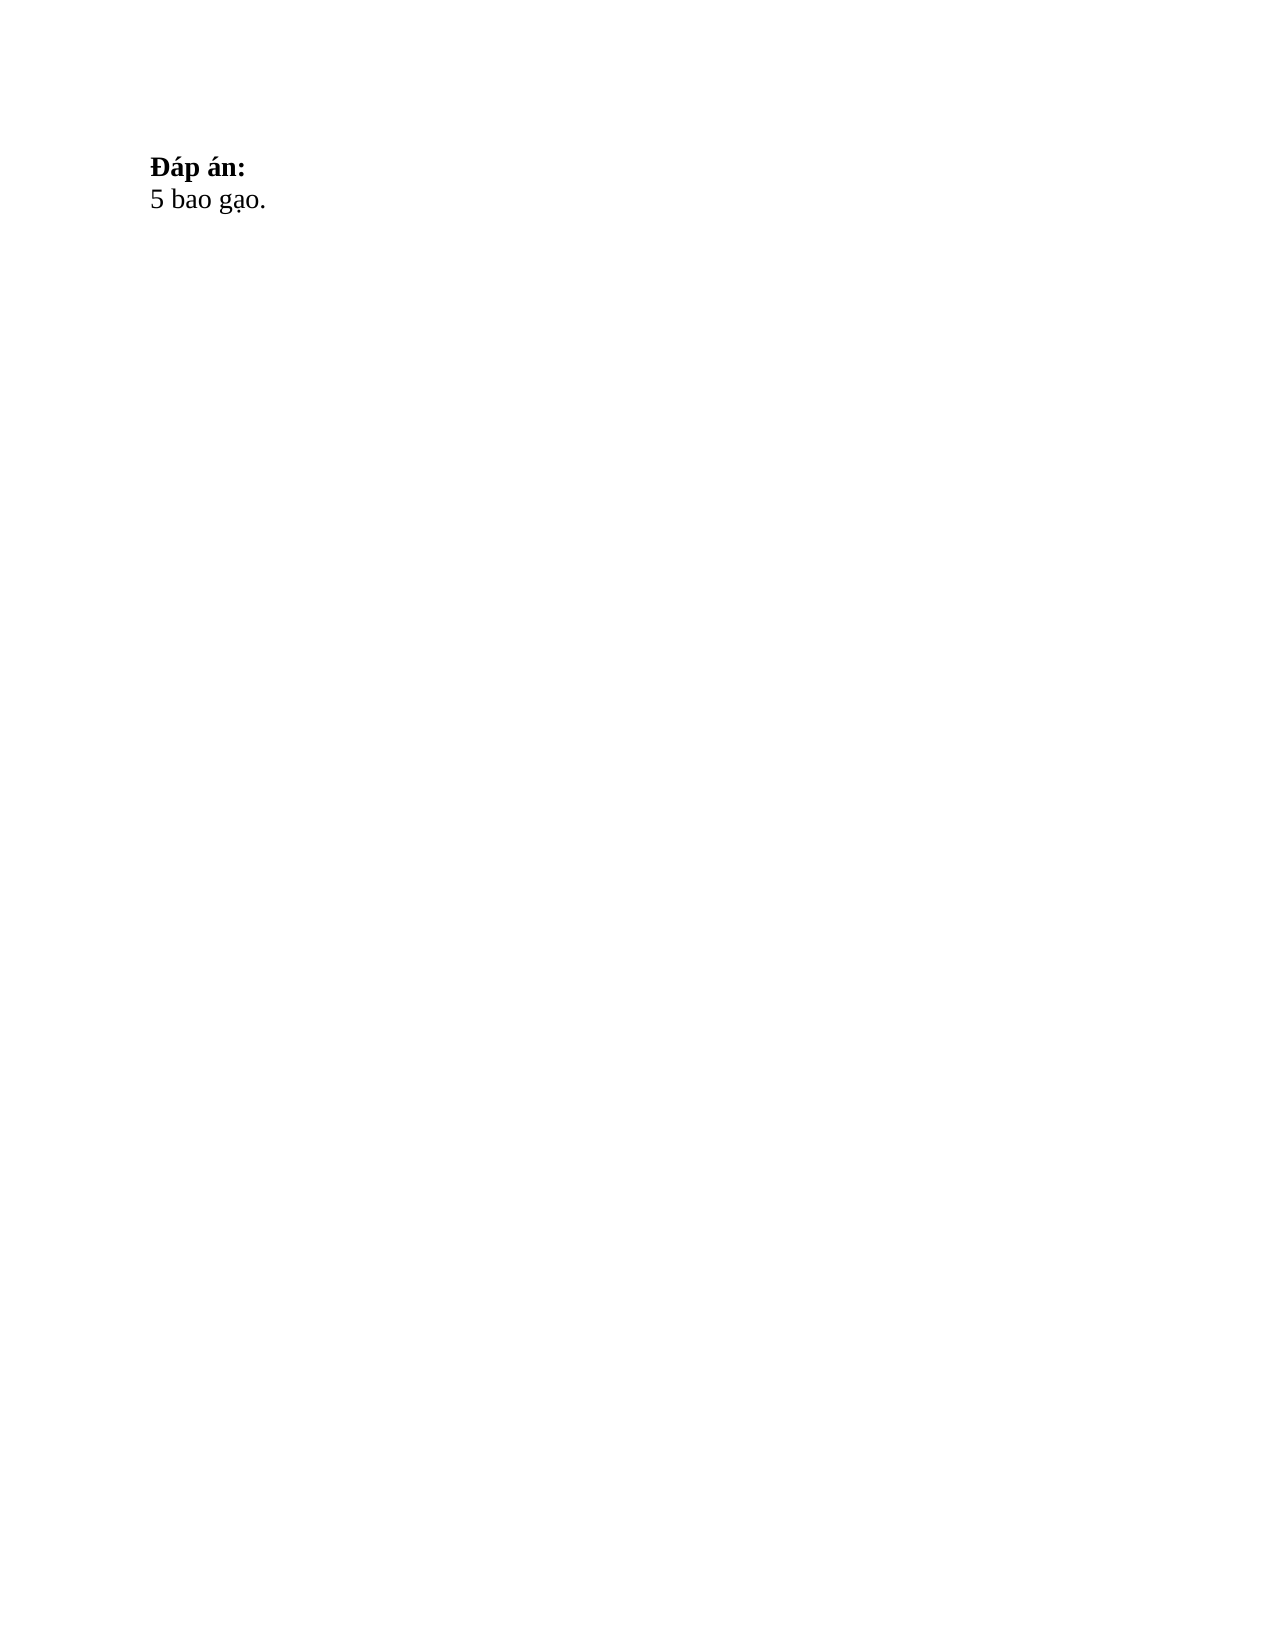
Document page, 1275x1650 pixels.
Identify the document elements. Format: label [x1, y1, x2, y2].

text [150, 150, 1125, 215]
